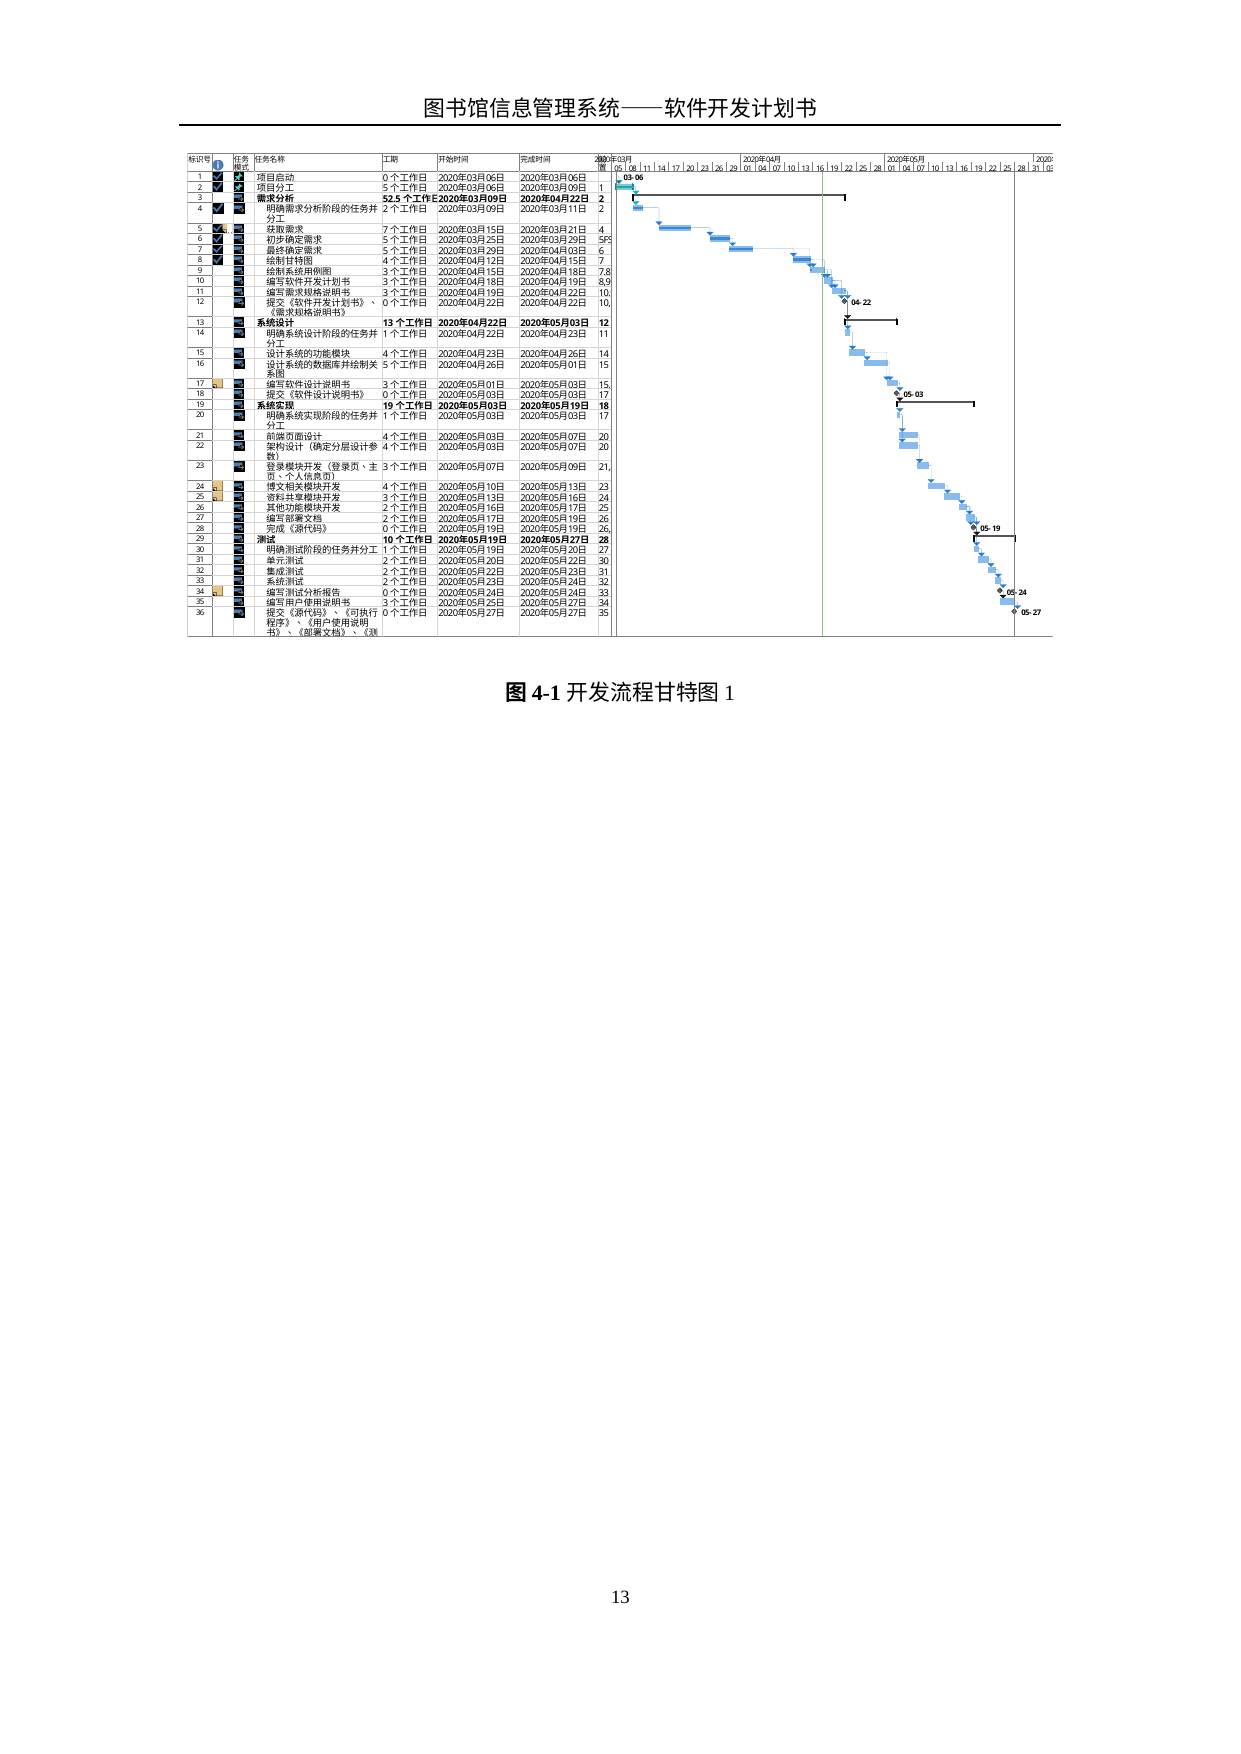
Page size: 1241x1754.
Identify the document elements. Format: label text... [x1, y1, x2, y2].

text 图4-1 开发流程甘特图1 [187, 674, 1053, 707]
